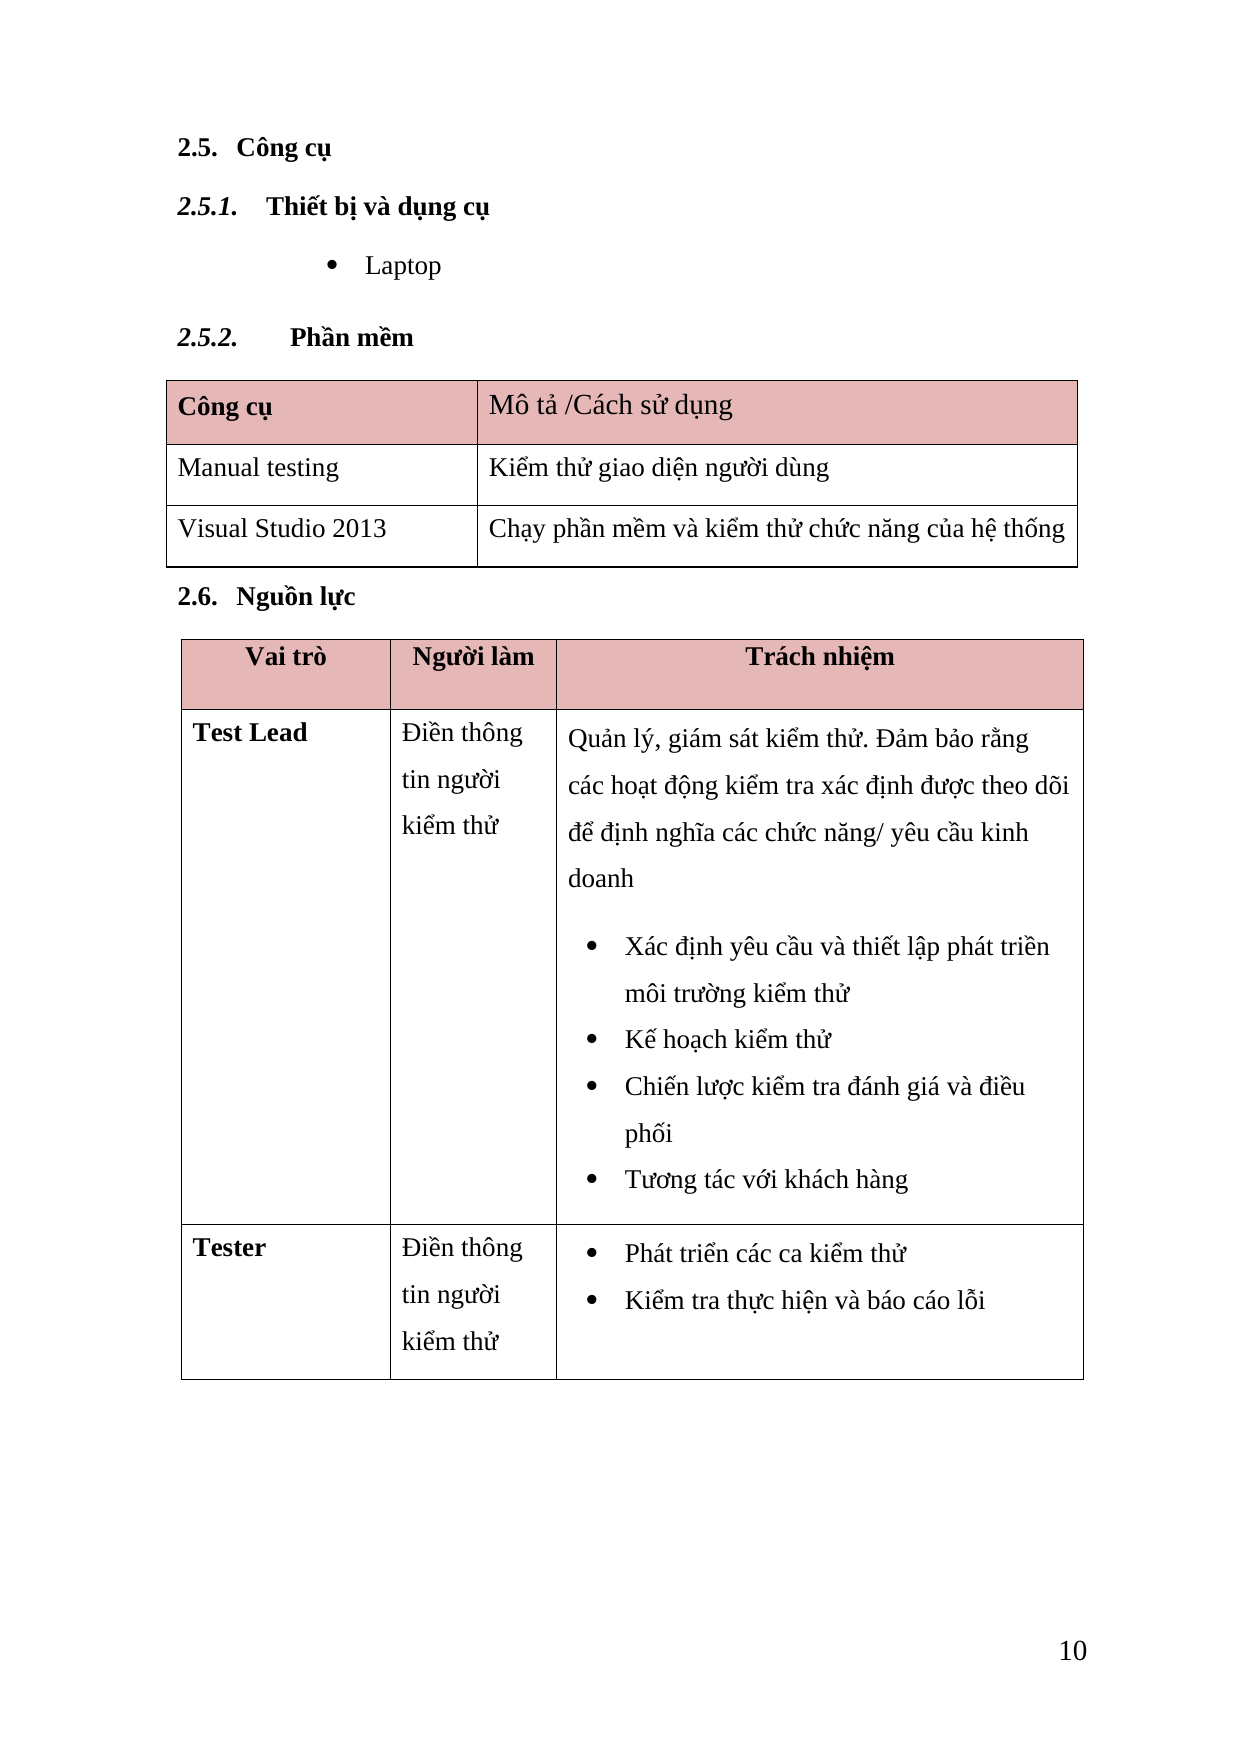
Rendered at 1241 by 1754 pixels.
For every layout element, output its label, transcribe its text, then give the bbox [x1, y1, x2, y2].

table_cell Tester [182, 1225, 390, 1379]
subtitle Công cụ [177, 131, 1087, 162]
table_cell Test Lead [182, 710, 390, 1224]
table_cell Kiểm thử giao diện người dùng [478, 445, 1077, 505]
list Laptop [327, 249, 1087, 280]
table_cell Phát triển các ca kiểm thử Kiểm tra thực hiện và báo cáo lỗi [557, 1225, 1083, 1379]
table_cell Chạy phần mềm và kiểm thử chức năng của hệ thống [478, 506, 1077, 566]
table_cell Điền thông tin người kiểm thử [391, 710, 556, 1224]
subtitle Phần mềm [177, 321, 1087, 352]
subtitle Thiết bị và dụng cụ [177, 190, 1087, 221]
table_cell Điền thông tin người kiểm thử [391, 1225, 556, 1379]
table_header Người làm [391, 640, 556, 709]
table_header Vai trò [182, 640, 390, 709]
table_cell Quản lý, giám sát kiểm thử. Đảm bảo rằng các hoạt động kiểm tra xác định được theo dõi để định nghĩa các chức năng/ yêu cầu kinh doanh Xác định yêu cầu và thiết lập phát triền môi trường kiểm thử Kế hoạch kiểm thử Chiến lược kiểm tra đánh giá và điều phối Tương tác với khách hàng [557, 710, 1083, 1224]
table_header Trách nhiệm [557, 640, 1083, 709]
table_cell Visual Studio 2013 [167, 506, 477, 566]
subtitle Nguồn lực [177, 580, 1087, 611]
table_header Mô tả /Cách sử dụng [478, 381, 1077, 444]
table_header Công cụ [167, 381, 477, 444]
table_cell Manual testing [167, 445, 477, 505]
